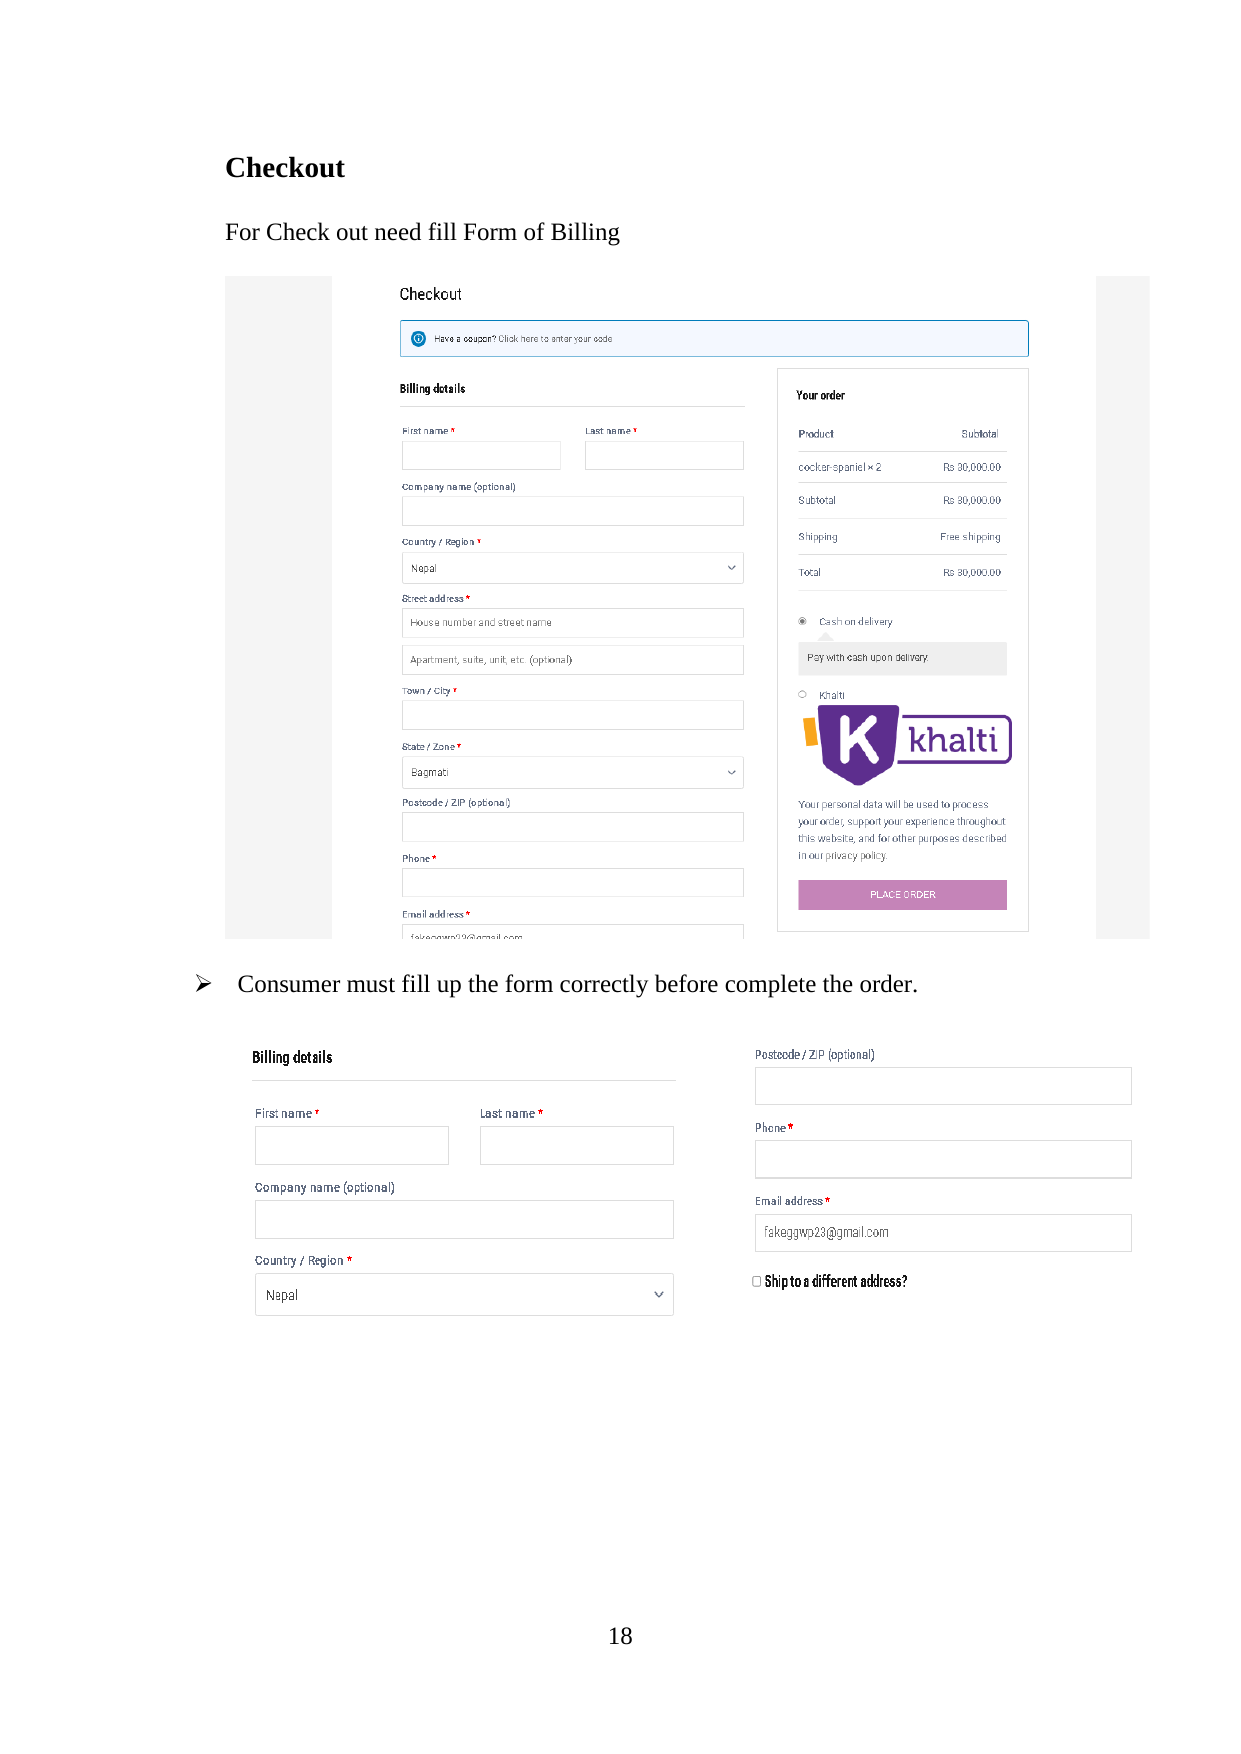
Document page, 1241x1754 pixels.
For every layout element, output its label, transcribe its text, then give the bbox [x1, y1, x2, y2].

picture [225, 276, 1150, 939]
text Checkout [225, 150, 1090, 183]
picture [193, 1029, 1158, 1324]
text For Check out need fill Form of Billing [225, 217, 1090, 246]
list Consumer must fill up the form correctly before complete the order. [194, 969, 1090, 998]
